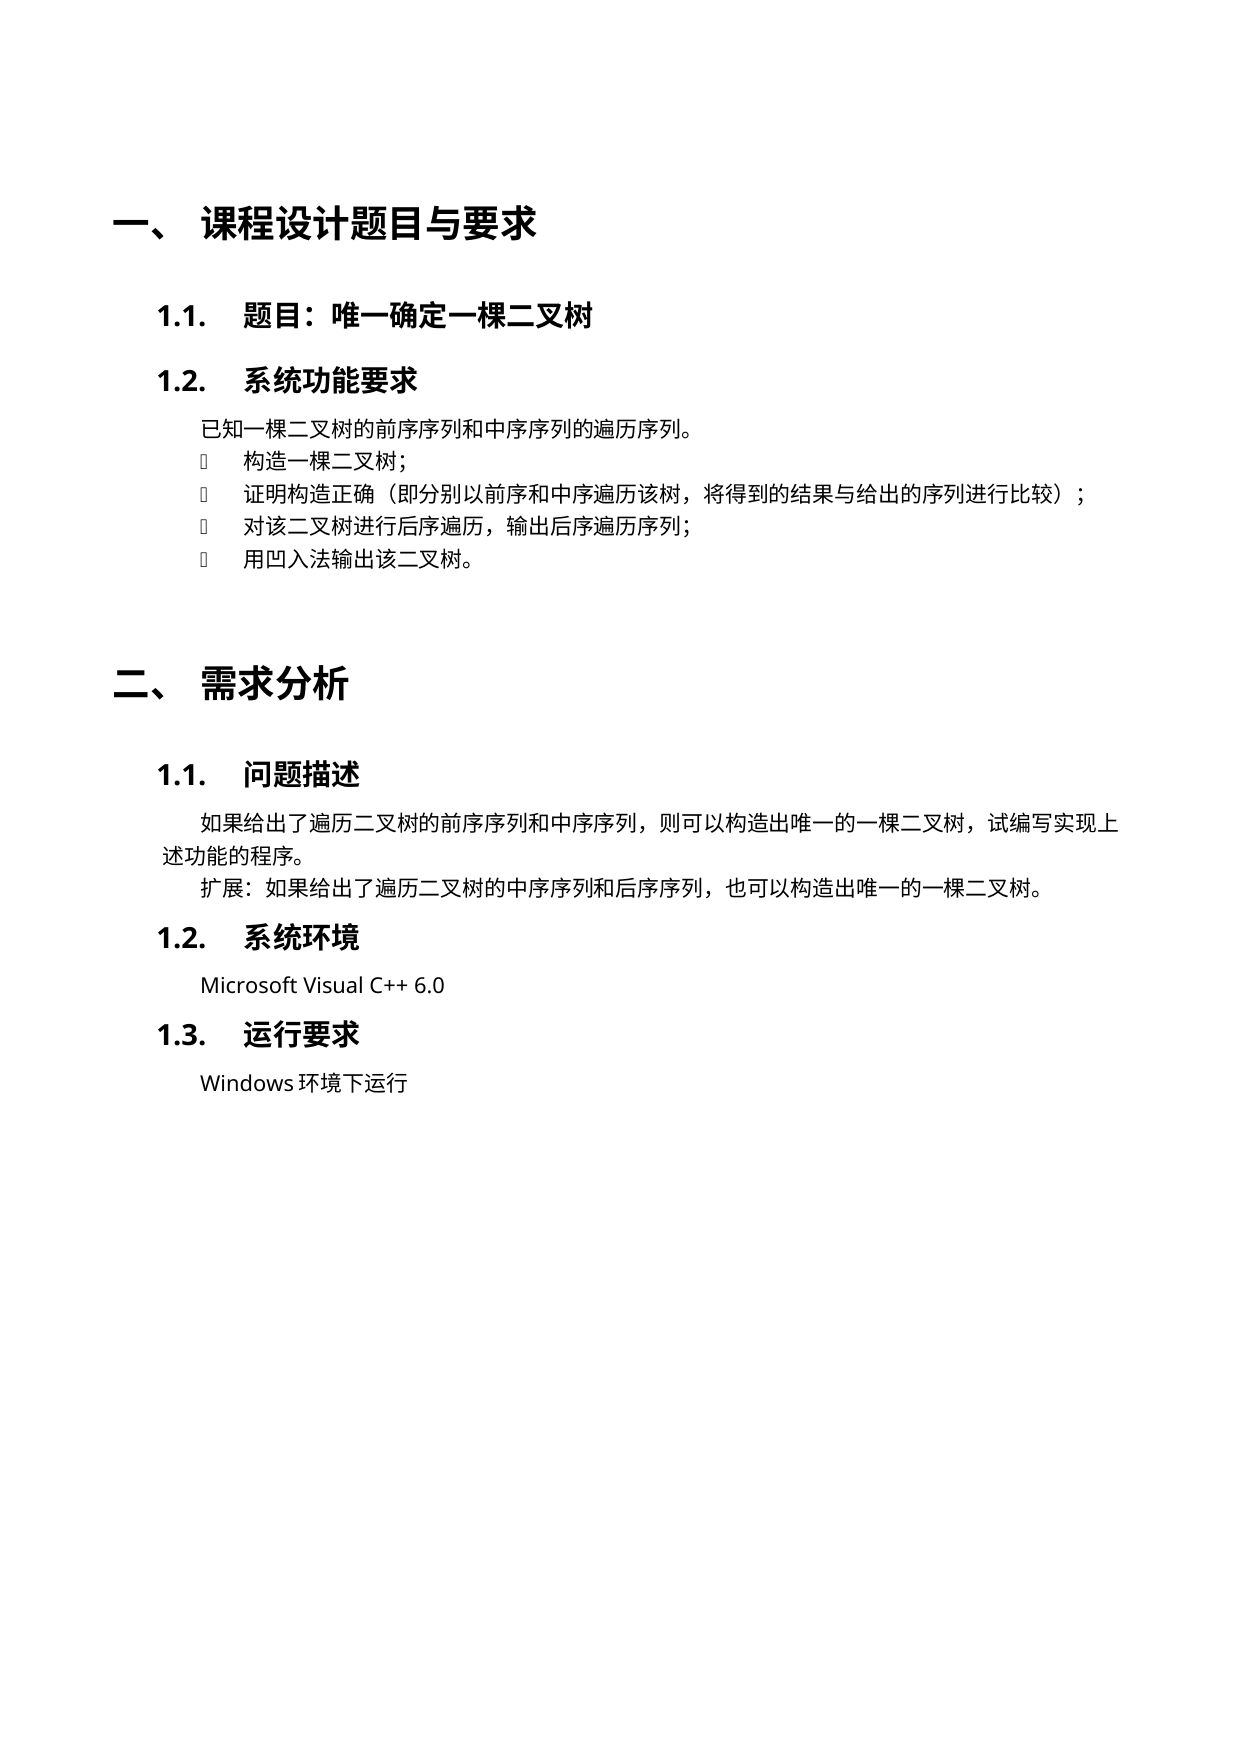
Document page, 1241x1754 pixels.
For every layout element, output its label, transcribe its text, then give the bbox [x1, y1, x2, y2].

list 问题描述 [156, 741, 1128, 806]
text 已知一棵二叉树的前序序列和中序序列的遍历序列。 [162, 411, 1128, 444]
list 构造一棵二叉树； [200, 444, 1128, 476]
list 系统环境 [156, 903, 1128, 968]
text Windows环境下运行 [162, 1066, 1128, 1098]
list 系统功能要求 [156, 346, 1128, 411]
list 课程设计题目与要求 [112, 189, 1128, 254]
text 如果给出了遍历二叉树的前序序列和中序序列，则可以构造出唯一的一棵二叉树，试编写实现上述功能的程序。 [162, 806, 1128, 871]
text Microsoft Visual C++ 6.0 [162, 968, 1128, 1001]
list 需求分析 [112, 649, 1128, 714]
text 扩展：如果给出了遍历二叉树的中序序列和后序序列，也可以构造出唯一的一棵二叉树。 [162, 871, 1128, 903]
list 对该二叉树进行后序遍历，输出后序遍历序列； [200, 509, 1128, 541]
list 证明构造正确（即分别以前序和中序遍历该树，将得到的结果与给出的序列进行比较）； [200, 476, 1128, 509]
list 运行要求 [156, 1001, 1128, 1066]
list 用凹入法输出该二叉树。 [200, 541, 1128, 574]
list 题目：唯一确定一棵二叉树 [156, 281, 1128, 346]
